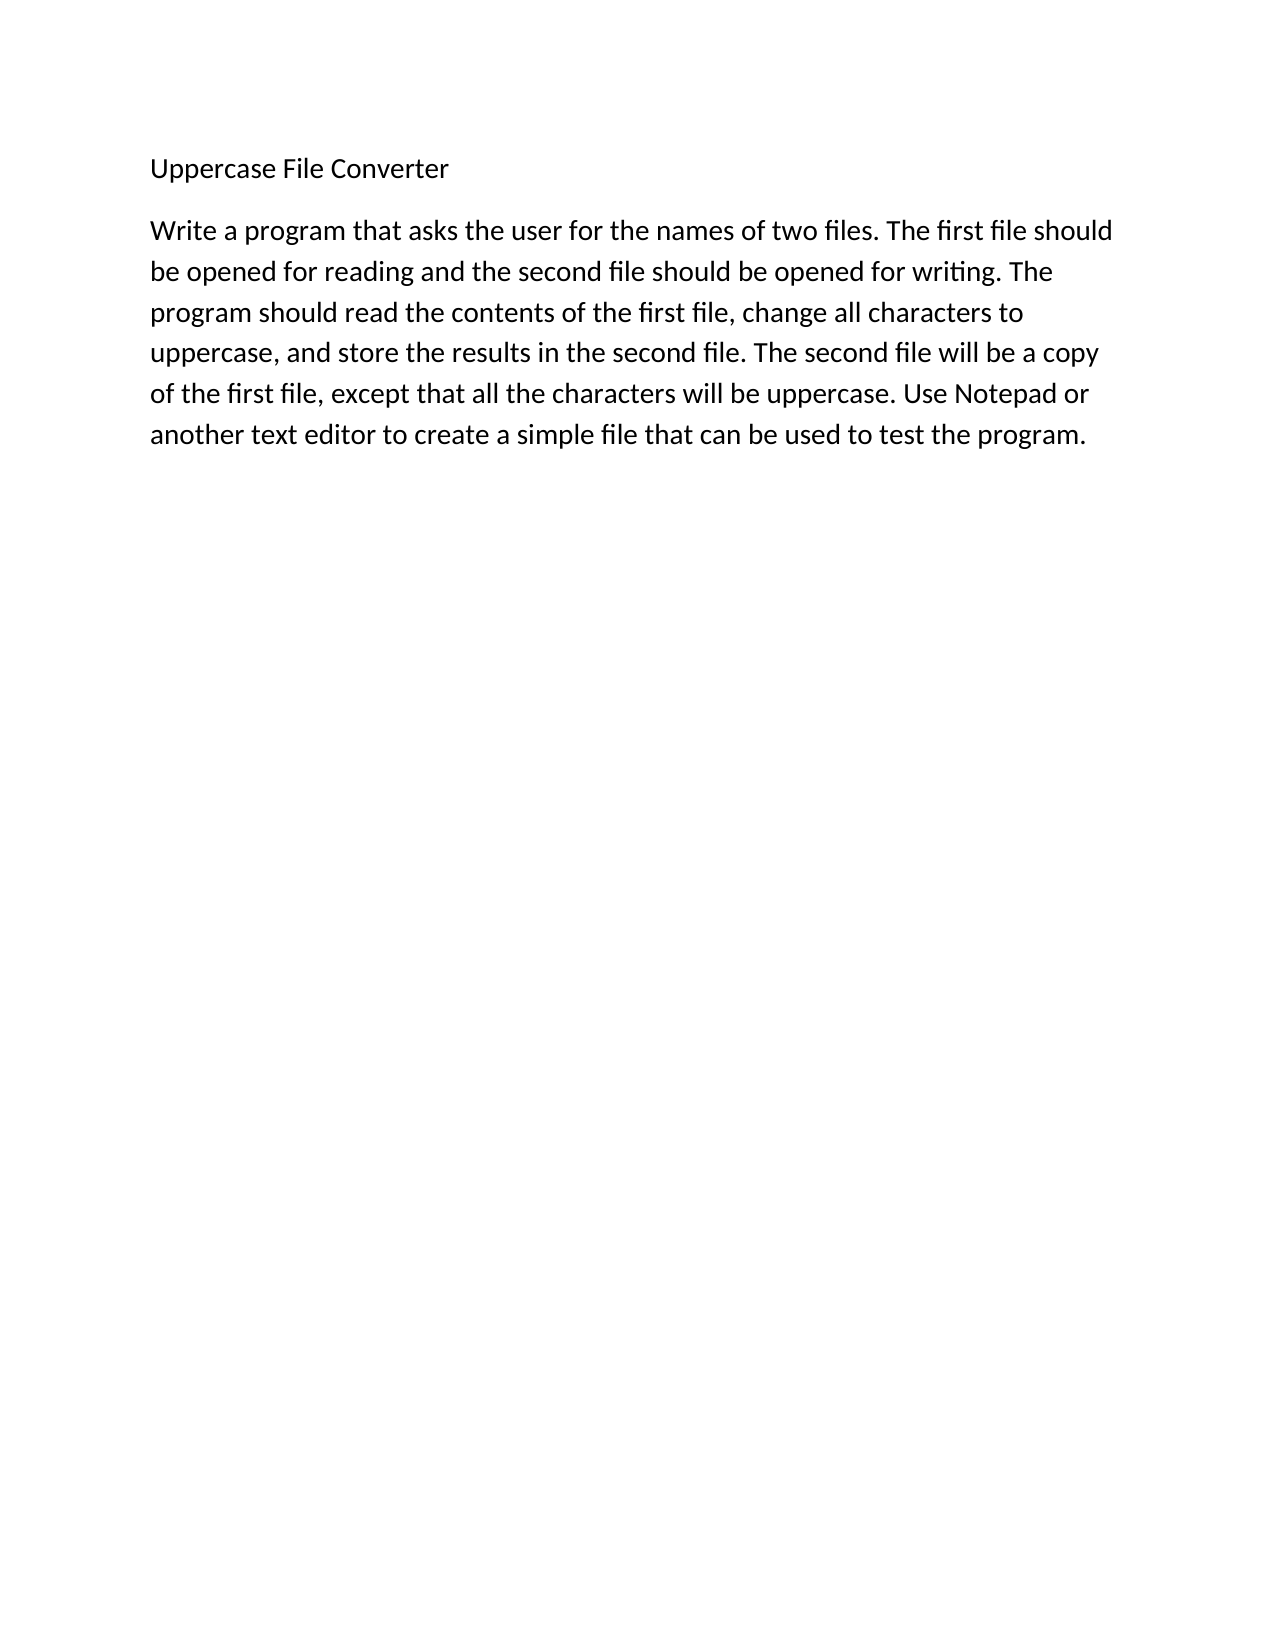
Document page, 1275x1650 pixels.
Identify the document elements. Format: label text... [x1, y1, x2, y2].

text Write a program that asks the user for the names of two files. The first file should be opened for reading and the second file should be opened for writing. The program should read the contents of the first file, change all characters to uppercase, and store the results in the second file. The second file will be a copy of the first file, except that all the characters will be uppercase. Use Notepad or another text editor to create a simple file that can be used to test the program. [150, 212, 1125, 452]
text Uppercase File Converter [150, 150, 1125, 186]
